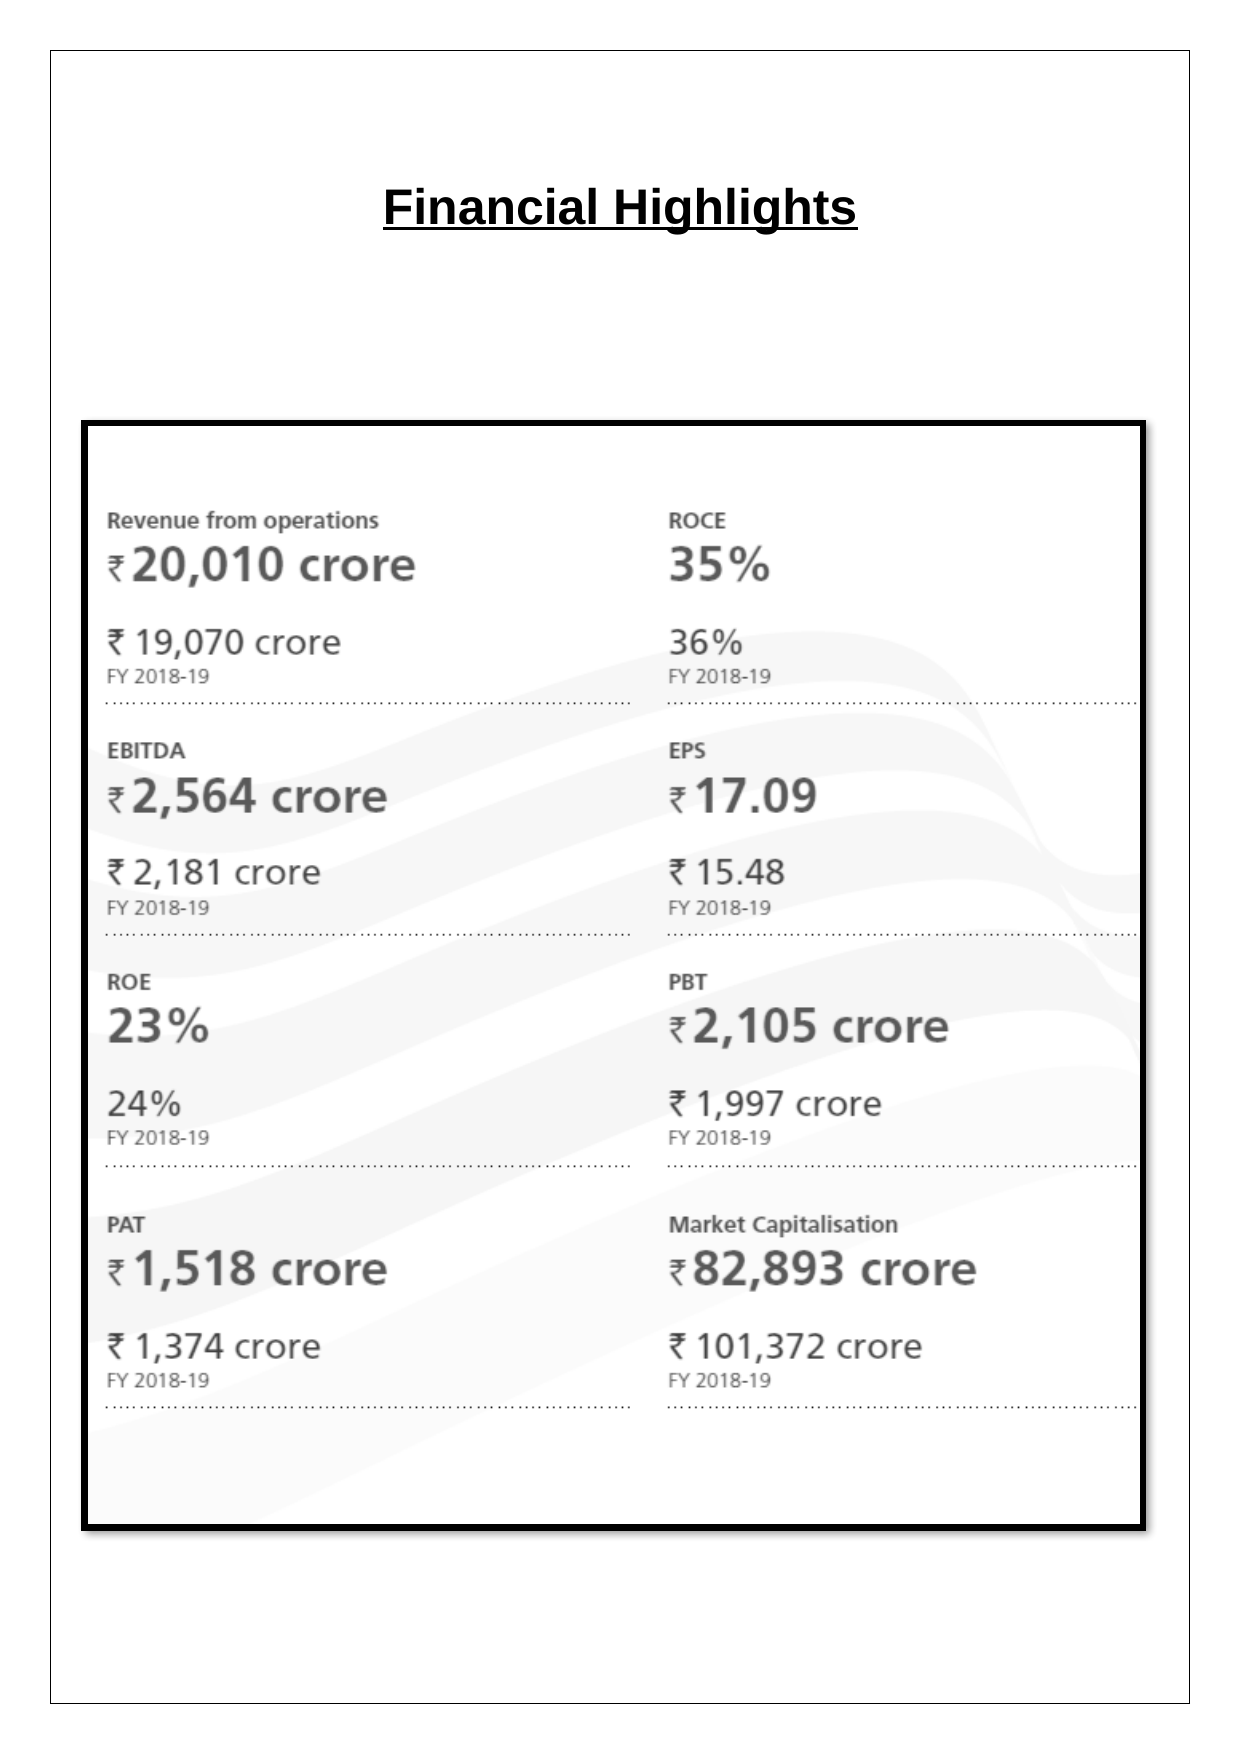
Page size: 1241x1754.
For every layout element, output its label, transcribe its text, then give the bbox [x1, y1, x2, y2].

subtitle Financial Highlights [75, 177, 1165, 235]
picture [88, 426, 1140, 1524]
